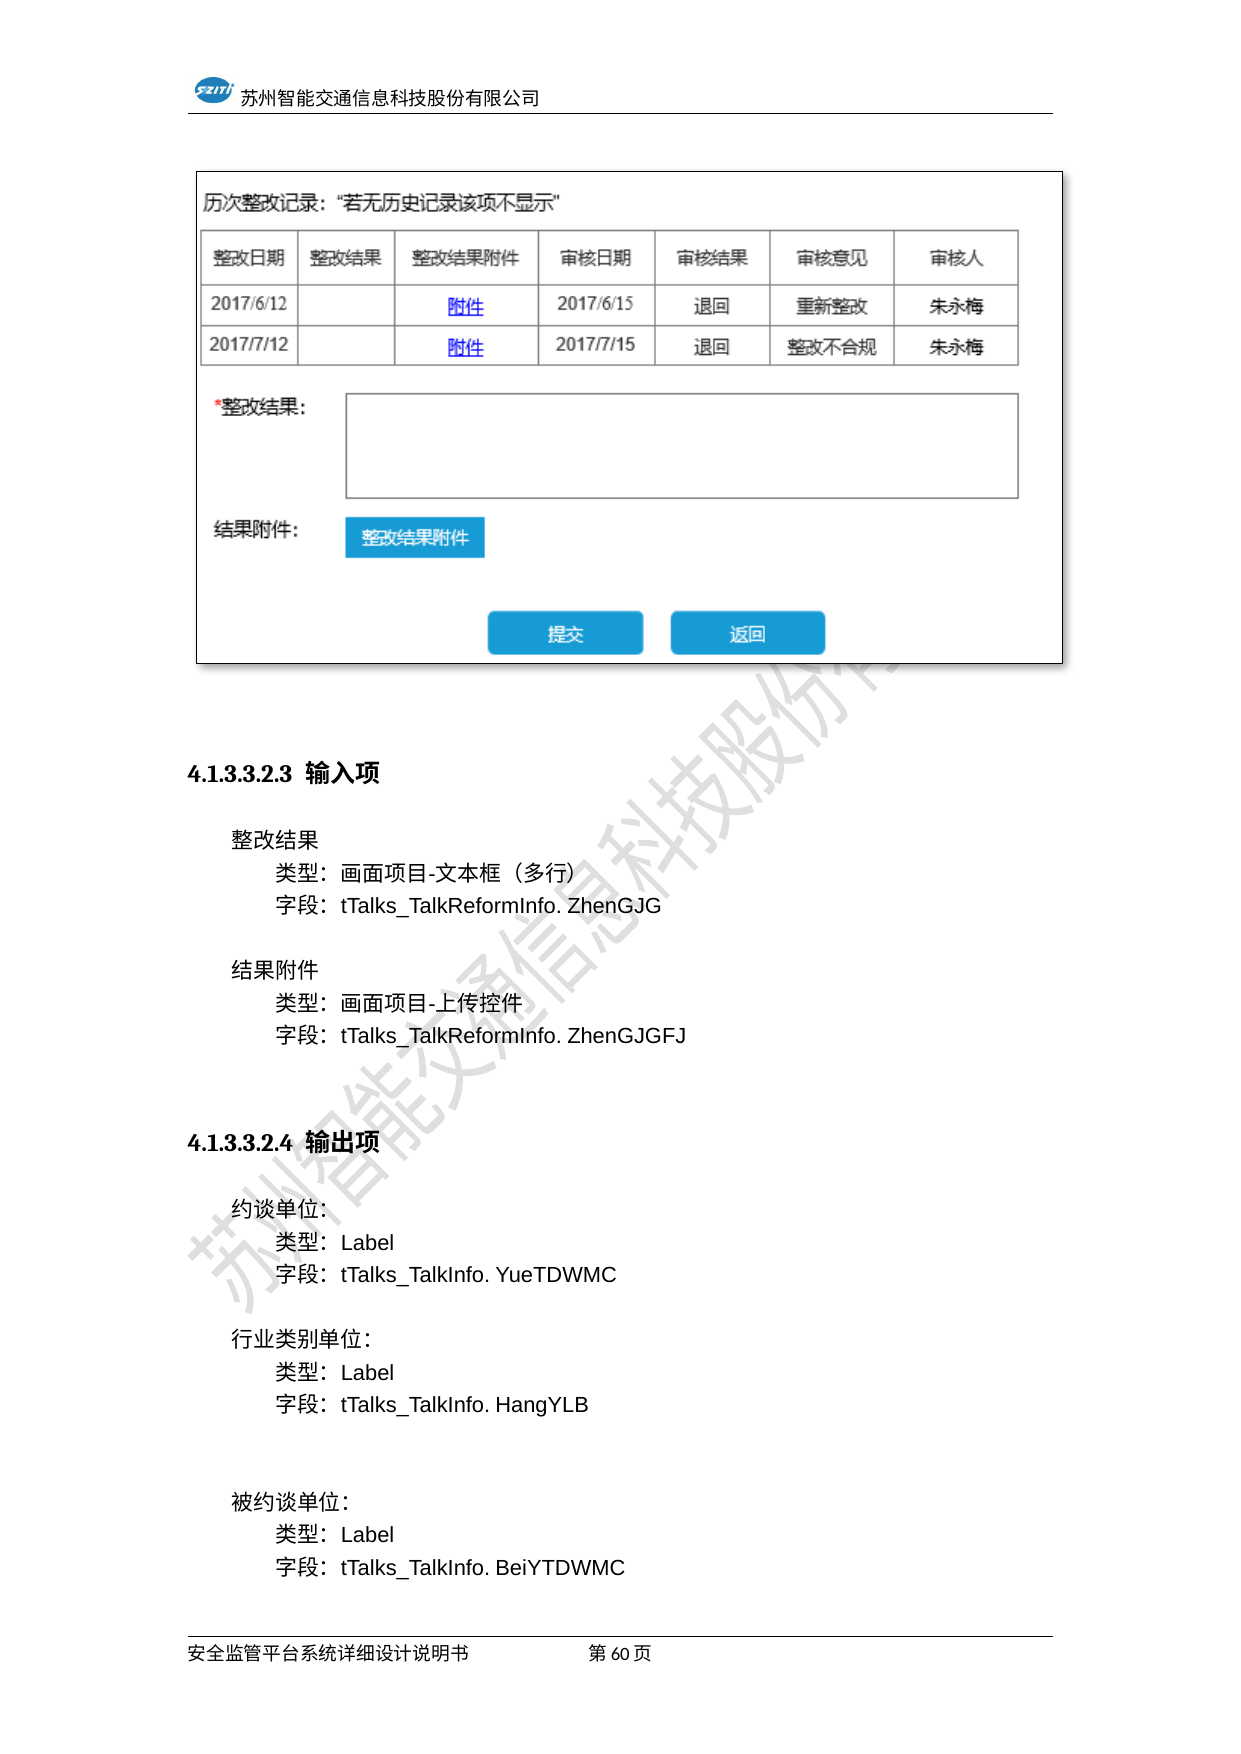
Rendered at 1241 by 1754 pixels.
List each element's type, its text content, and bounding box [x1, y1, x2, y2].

text 行业类别单位： [187, 1322, 1053, 1354]
subtitle 输出项 [187, 1108, 1053, 1173]
text 类型：Label [187, 1224, 1053, 1257]
picture [197, 172, 1062, 663]
text 字段：tTalks_TalkInfo. YueTDWMC [187, 1257, 1053, 1289]
text 类型：Label [187, 1517, 1053, 1549]
text 类型：Label [187, 1354, 1053, 1387]
text 类型：画面项目-文本框（多行） [187, 856, 1053, 888]
text 字段：tTalks_TalkReformInfo. ZhenGJGFJ [231, 1018, 1053, 1051]
text 被约谈单位： [187, 1484, 1053, 1517]
text 结果附件 类型：画面项目-上传控件 [187, 953, 1053, 1018]
picture [187, 73, 240, 106]
subtitle 输入项 [187, 739, 1053, 804]
text 字段：tTalks_TalkInfo. BeiYTDWMC [187, 1549, 1053, 1582]
text 整改结果 [187, 823, 1053, 856]
text 约谈单位： [187, 1192, 1053, 1224]
text 字段：tTalks_TalkReformInfo. ZhenGJG [187, 888, 1053, 921]
text 字段：tTalks_TalkInfo. HangYLB [187, 1387, 1053, 1419]
